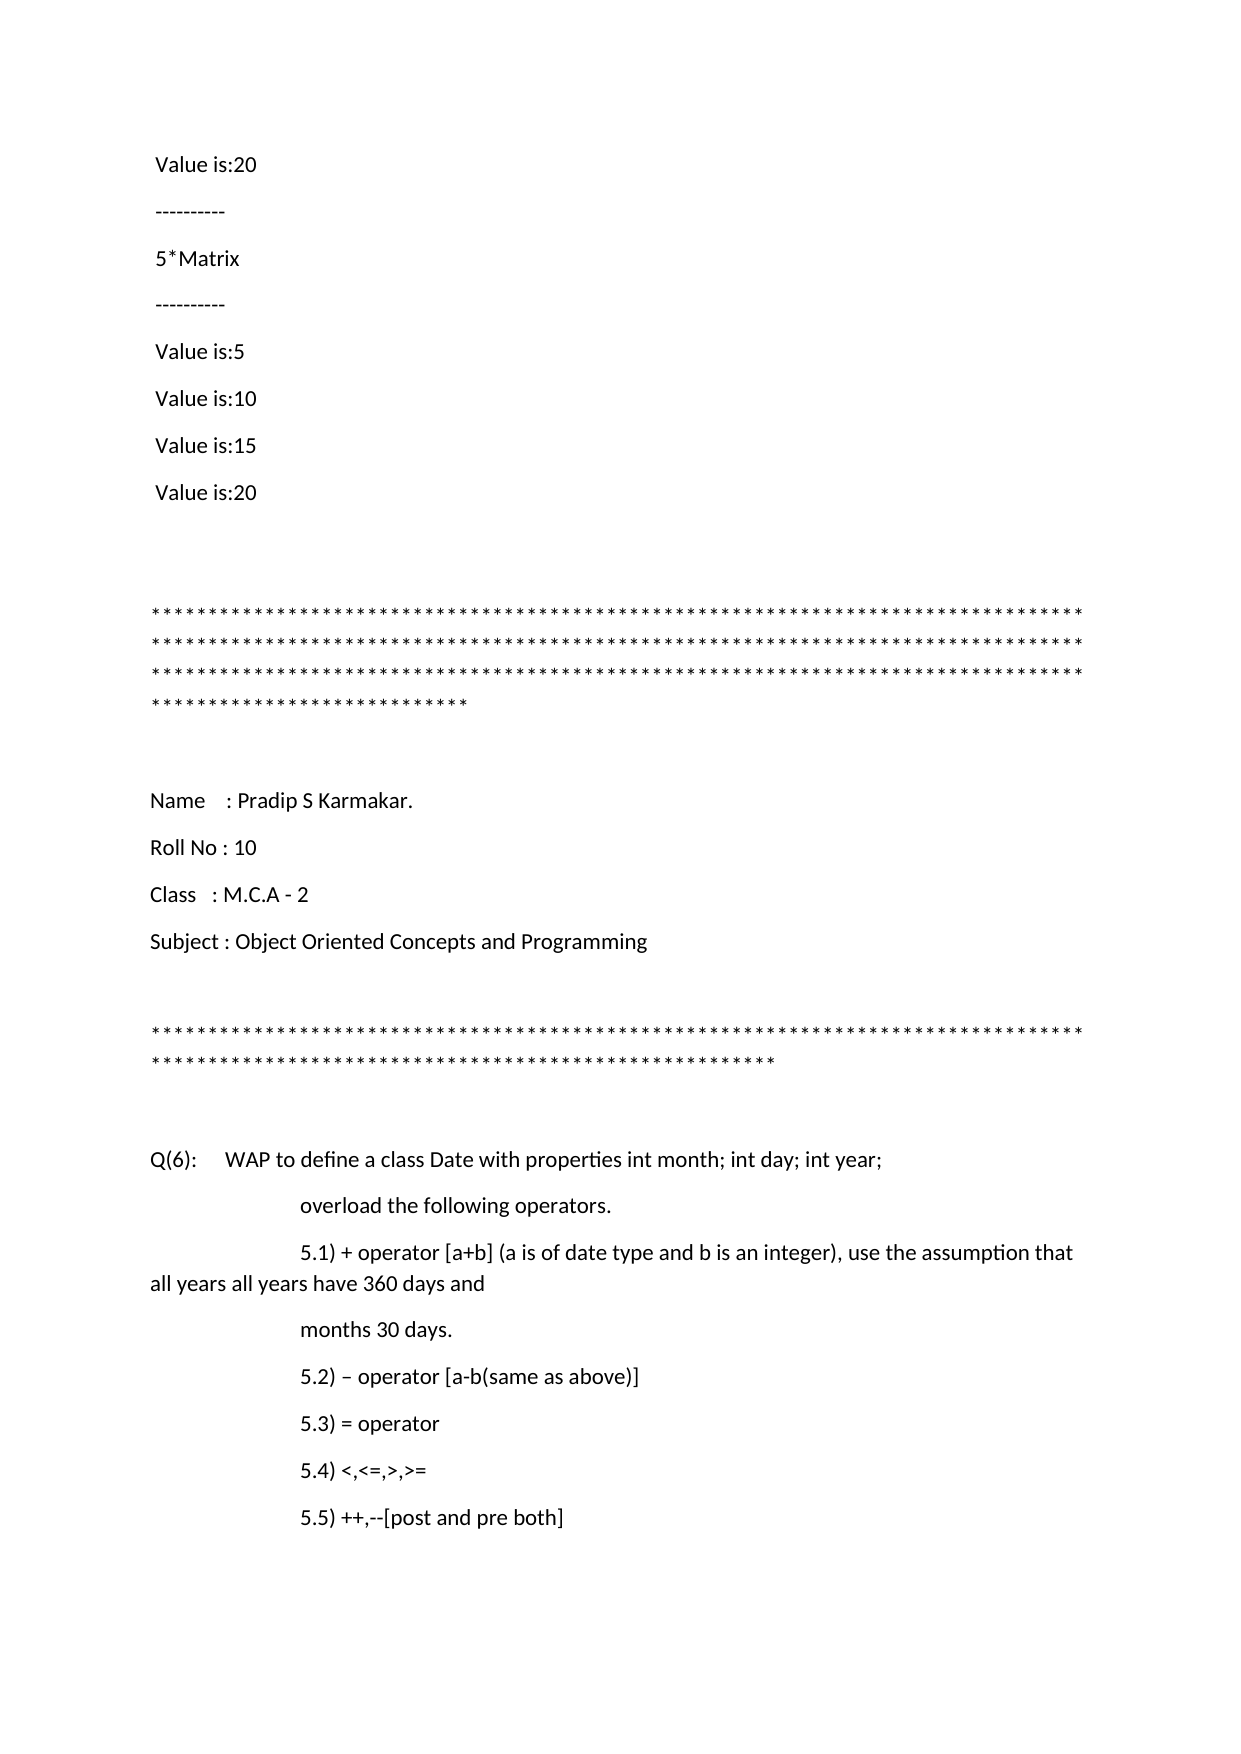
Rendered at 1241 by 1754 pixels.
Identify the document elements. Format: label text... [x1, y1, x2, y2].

text months 30 days. [150, 1316, 1090, 1344]
text Value is:15 [150, 431, 1090, 459]
text Class : M.C.A - 2 [150, 880, 1090, 908]
text ***************************************************************************************************************************************** [150, 1021, 1090, 1079]
text ---------- [150, 291, 1090, 319]
text ---------- [150, 197, 1090, 225]
text Roll No : 10 [150, 833, 1090, 861]
text overload the following operators. [150, 1192, 1090, 1220]
text 5.1) + operator [a+b] (a is of date type and b is an integer), use the assumption that all years all years have 360 days and [150, 1238, 1090, 1297]
text ********************************************************************************************************************************************************************************************************************************************************************************** [150, 572, 1090, 721]
text 5.5) ++,--[post and pre both] [150, 1503, 1090, 1531]
text 5.3) = operator [150, 1409, 1090, 1437]
text 5.2) – operator [a-b(same as above)] [150, 1362, 1090, 1391]
text Subject : Object Oriented Concepts and Programming [150, 927, 1090, 955]
text Value is:5 [150, 337, 1090, 366]
text 5.4) <,<=,>,>= [150, 1456, 1090, 1484]
text Value is:10 [150, 384, 1090, 412]
text 5*Matrix [150, 244, 1090, 272]
text Value is:20 [150, 150, 1090, 178]
text Q(6): WAP to define a class Date with properties int month; int day; int year; [150, 1145, 1090, 1173]
text Value is:20 [150, 478, 1090, 506]
text Name : Pradip S Karmakar. [150, 786, 1090, 814]
